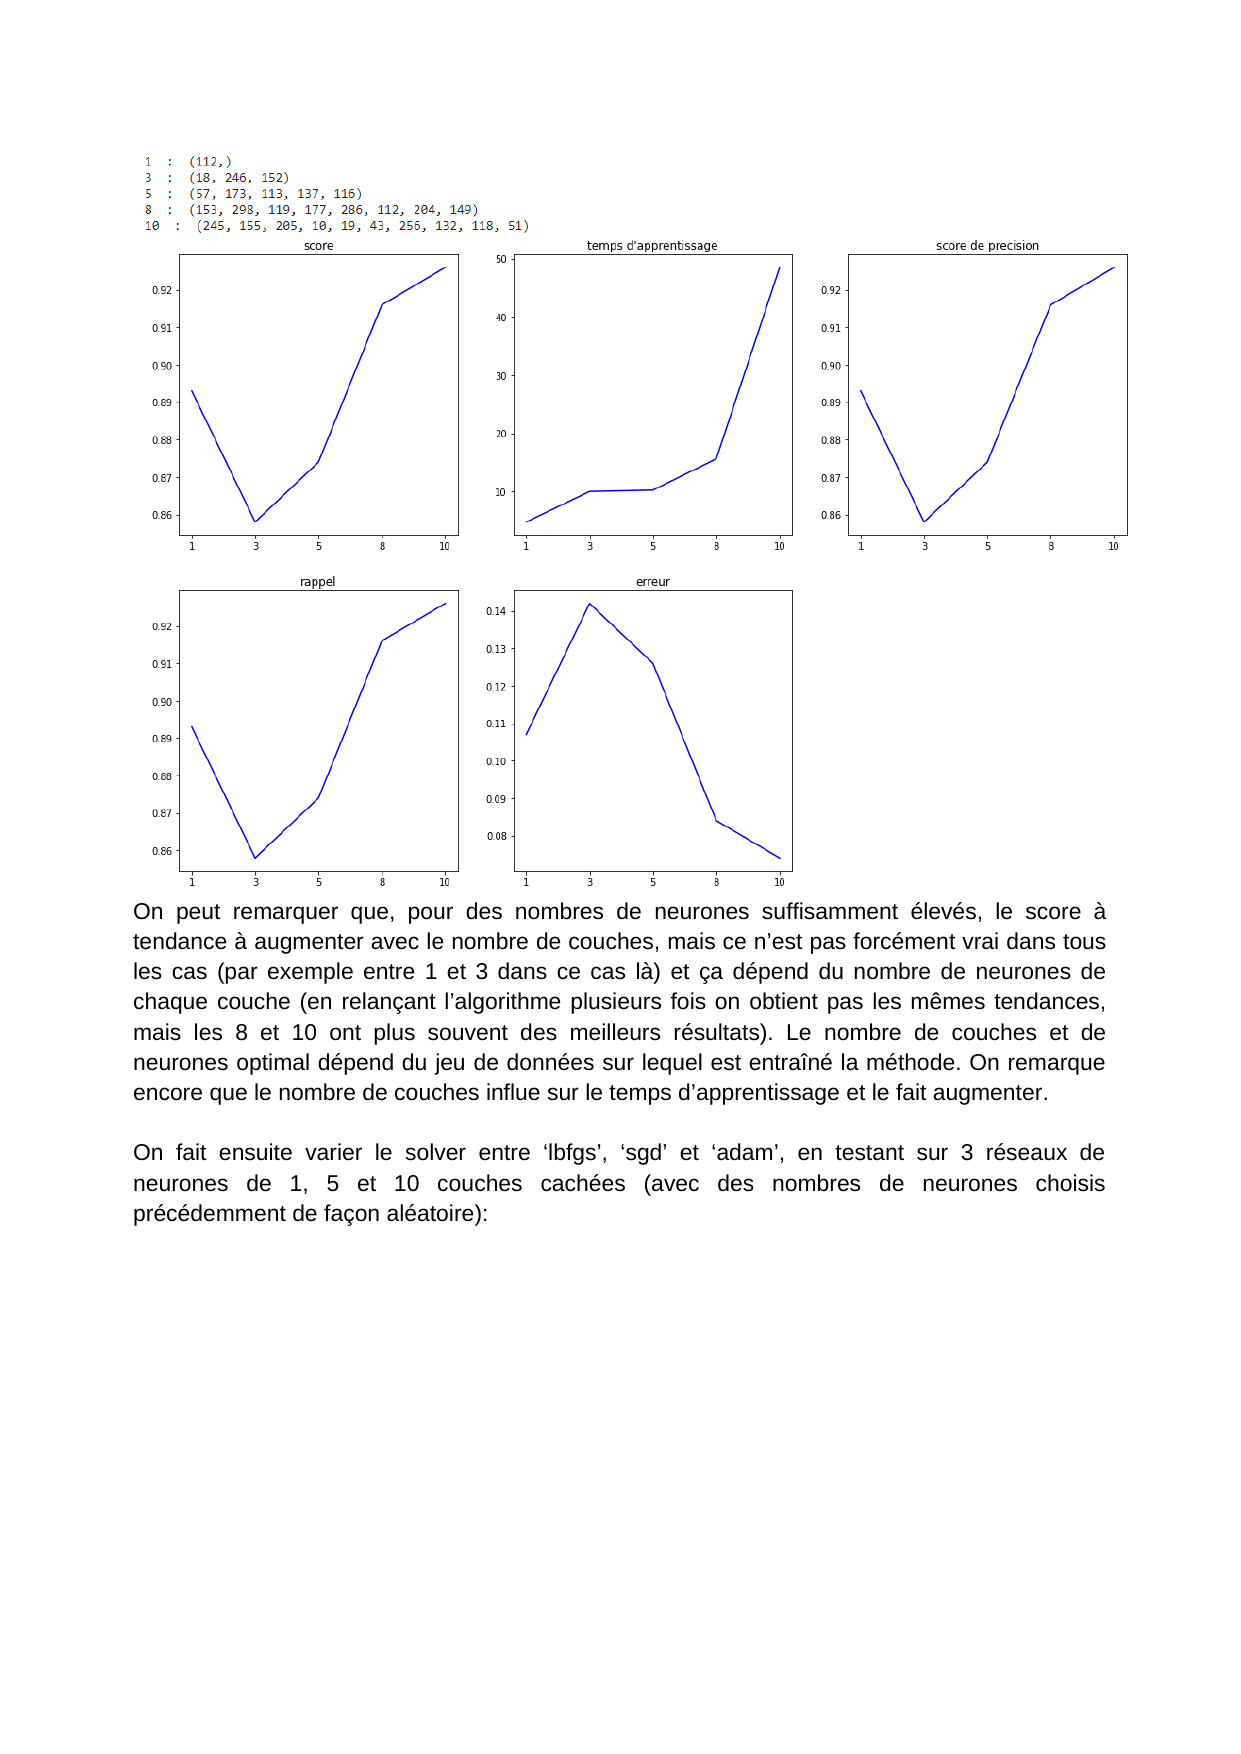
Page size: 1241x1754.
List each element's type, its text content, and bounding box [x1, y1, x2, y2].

picture [132, 150, 1166, 894]
text On fait ensuite varier le solver entre ‘lbfgs’, ‘sgd’ et ‘adam’, en testant sur 3 réseaux de neurones de 1, 5 et 10 couches cachées (avec des nombres de neurones choisis précédemment de façon aléatoire): [133, 1139, 1107, 1226]
text On peut remarquer que, pour des nombres de neurones suffisamment élevés, le score à tendance à augmenter avec le nombre de couches, mais ce n’est pas forcément vrai dans tous les cas (par exemple entre 1 et 3 dans ce cas là) et ça dépend du nombre de neurones de chaque couche (en relançant l’algorithme plusieurs fois on obtient pas les mêmes tendances, mais les 8 et 10 ont plus souvent des meilleurs résultats). Le nombre de couches et de neurones optimal dépend du jeu de données sur lequel est entraîné la méthode. On remarque encore que le nombre de couches influe sur le temps d’apprentissage et le fait augmenter. [133, 898, 1107, 1105]
